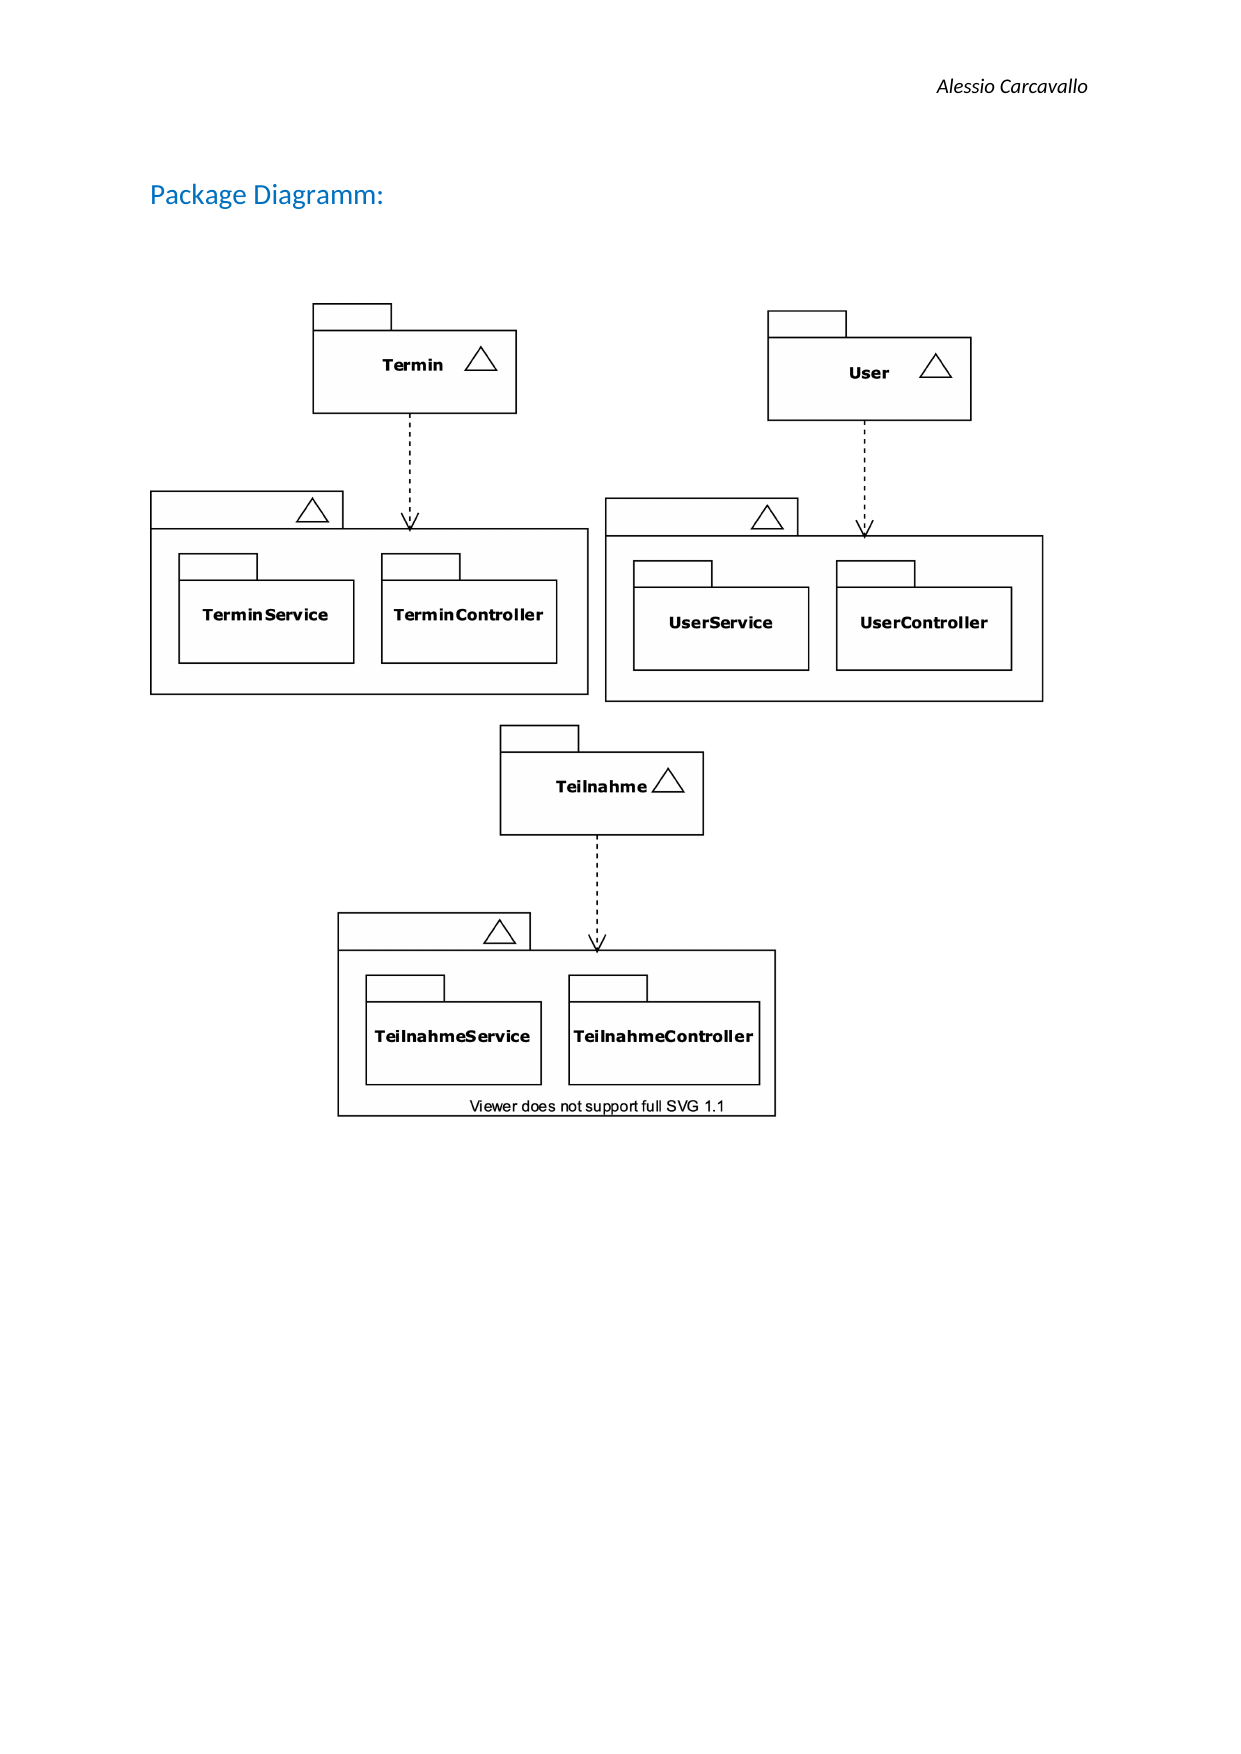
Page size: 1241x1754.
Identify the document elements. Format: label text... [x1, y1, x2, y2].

picture [150, 303, 1044, 1118]
text Package Diagramm: [150, 176, 1090, 212]
